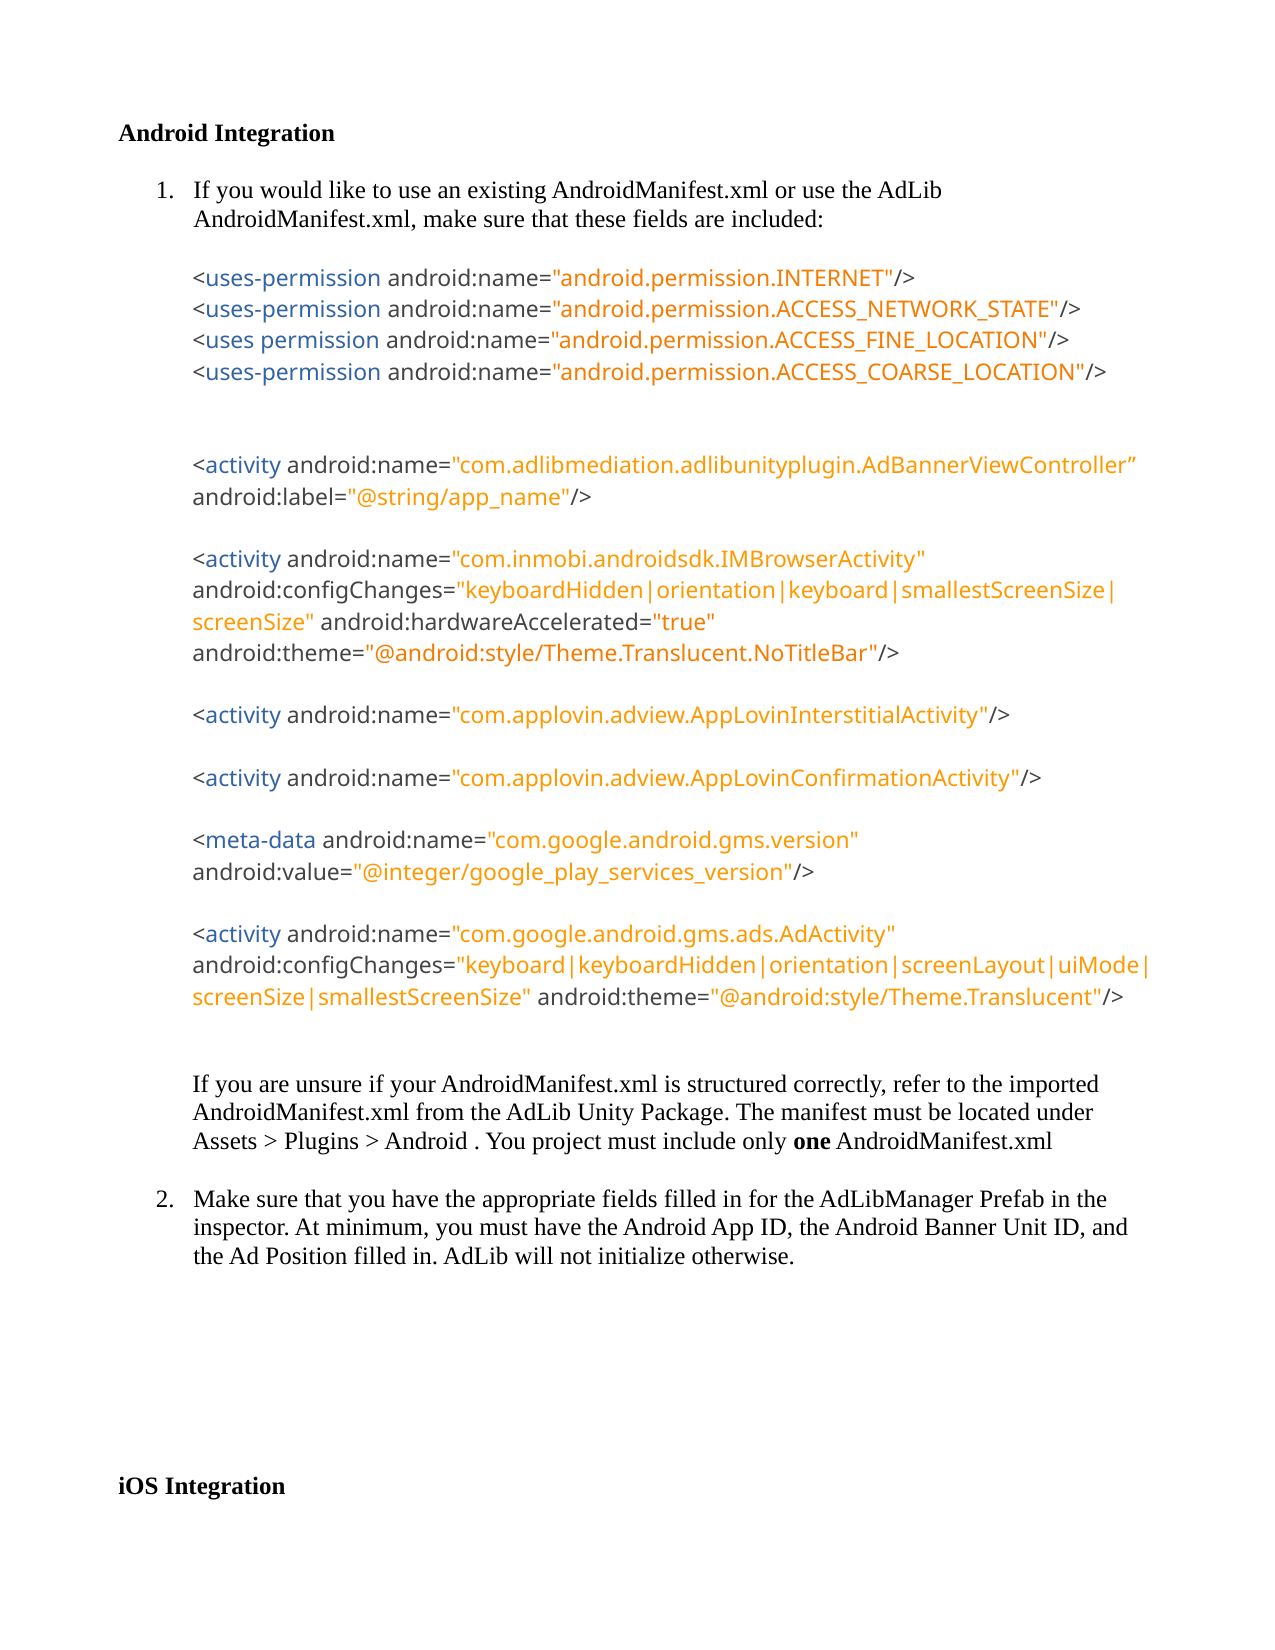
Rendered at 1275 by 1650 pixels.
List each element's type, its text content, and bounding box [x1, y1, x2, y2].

text iOS Integration [118, 1471, 1157, 1500]
text <activity android:name="com.applovin.adview.AppLovinConfirmationActivity"/> [192, 762, 1157, 793]
text <uses-permission android:name="android.permission.INTERNET"/> [192, 262, 1157, 293]
text <activity android:name="com.adlibmediation.adlibunityplugin.AdBannerViewController” android:label="@string/app_name"/> [192, 449, 1157, 512]
text <uses permission android:name="android.permission.ACCESS_FINE_LOCATION"/> [192, 324, 1157, 356]
list Make sure that you have the appropriate fields filled in for the AdLibManager Prefab in the inspector. At minimum, you must have the Android App ID, the Android Banner Unit ID, and the Ad Position filled in. AdLib will not initialize otherwise. [156, 1184, 1157, 1270]
text <activity android:name="com.google.android.gms.ads.AdActivity" android:configChanges="keyboard|keyboardHidden|orientation|screenLayout|uiMode|screenSize|smallestScreenSize" android:theme="@android:style/Theme.Translucent"/> [192, 918, 1157, 1012]
text <activity android:name="com.applovin.adview.AppLovinInterstitialActivity"/> [192, 699, 1157, 731]
text <uses-permission android:name="android.permission.ACCESS_NETWORK_STATE"/> [192, 293, 1157, 324]
text If you are unsure if your AndroidManifest.xml is structured correctly, refer to the imported AndroidManifest.xml from the AdLib Unity Package. The manifest must be located under Assets > Plugins > Android . You project must include only one AndroidManifest.xml [192, 1069, 1157, 1155]
list If you would like to use an existing AndroidManifest.xml or use the AdLib AndroidManifest.xml, make sure that these fields are included: [156, 176, 1157, 233]
text <activity android:name="com.inmobi.androidsdk.IMBrowserActivity" android:configChanges="keyboardHidden|orientation|keyboard|smallestScreenSize|screenSize" android:hardwareAccelerated="true" android:theme="@android:style/Theme.Translucent.NoTitleBar"/> [192, 543, 1157, 668]
text Android Integration [118, 118, 1157, 147]
text <uses-permission android:name="android.permission.ACCESS_COARSE_LOCATION"/> [192, 356, 1157, 387]
text <meta-data android:name="com.google.android.gms.version" android:value="@integer/google_play_services_version"/> [192, 824, 1157, 887]
